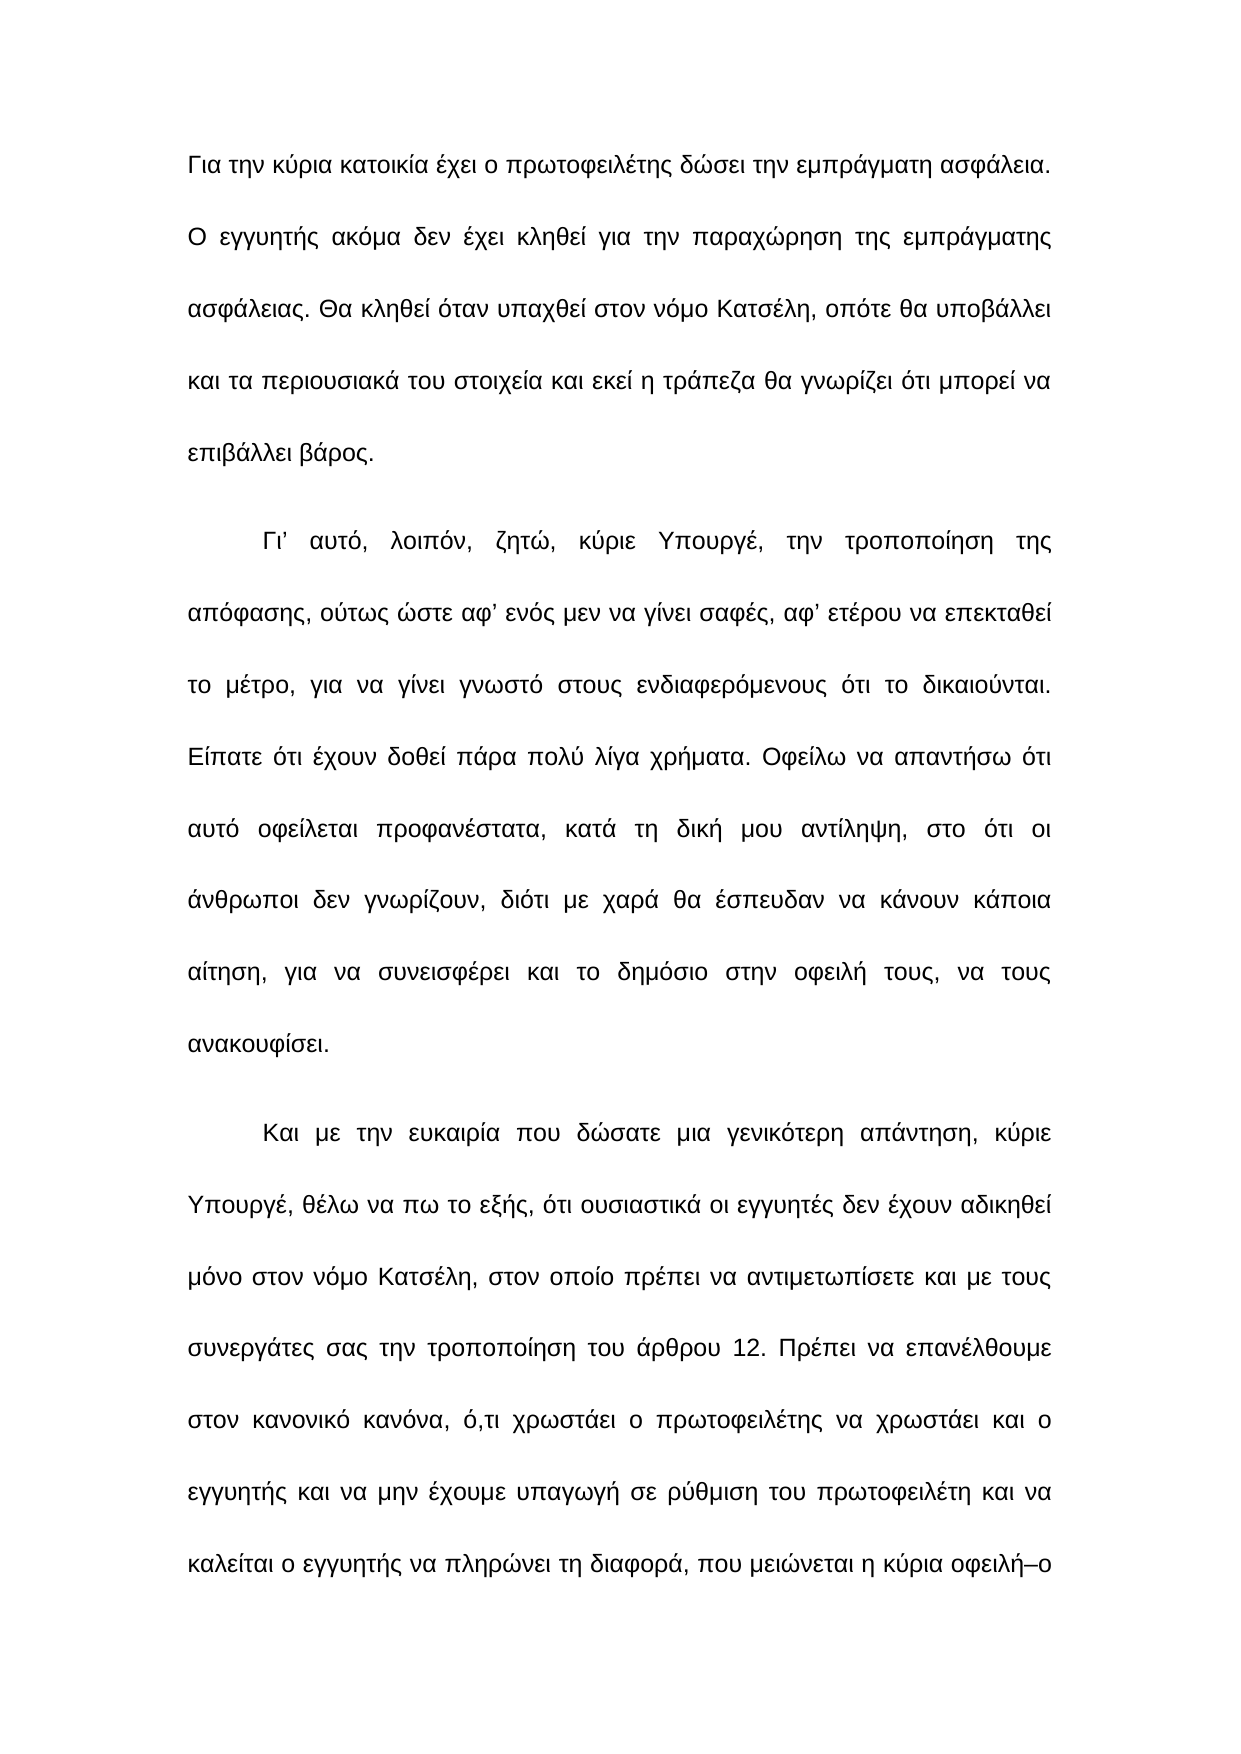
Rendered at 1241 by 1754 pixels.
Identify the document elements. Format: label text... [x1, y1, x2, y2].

text Γι’ αυτό, λοιπόν, ζητώ, κύριε Υπουργέ, την τροποποίηση της απόφασης, ούτως ώστε αφ’ ενός μεν να γίνει σαφές, αφ’ ετέρου να επεκταθεί το μέτρο, για να γίνει γνωστό στους ενδιαφερόμενους ότι το δικαιούνται. Είπατε ότι έχουν δοθεί πάρα πολύ λίγα χρήματα. Οφείλω να απαντήσω ότι αυτό οφείλεται προφανέστατα, κατά τη δική μου αντίληψη, στο ότι οι άνθρωποι δεν γνωρίζουν, διότι με χαρά θα έσπευδαν να κάνουν κάποια αίτηση, για να συνεισφέρει και το δημόσιο στην οφειλή τους, να τους ανακουφίσει. [187, 526, 1053, 1058]
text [187, 1118, 1053, 1578]
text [187, 150, 1053, 466]
